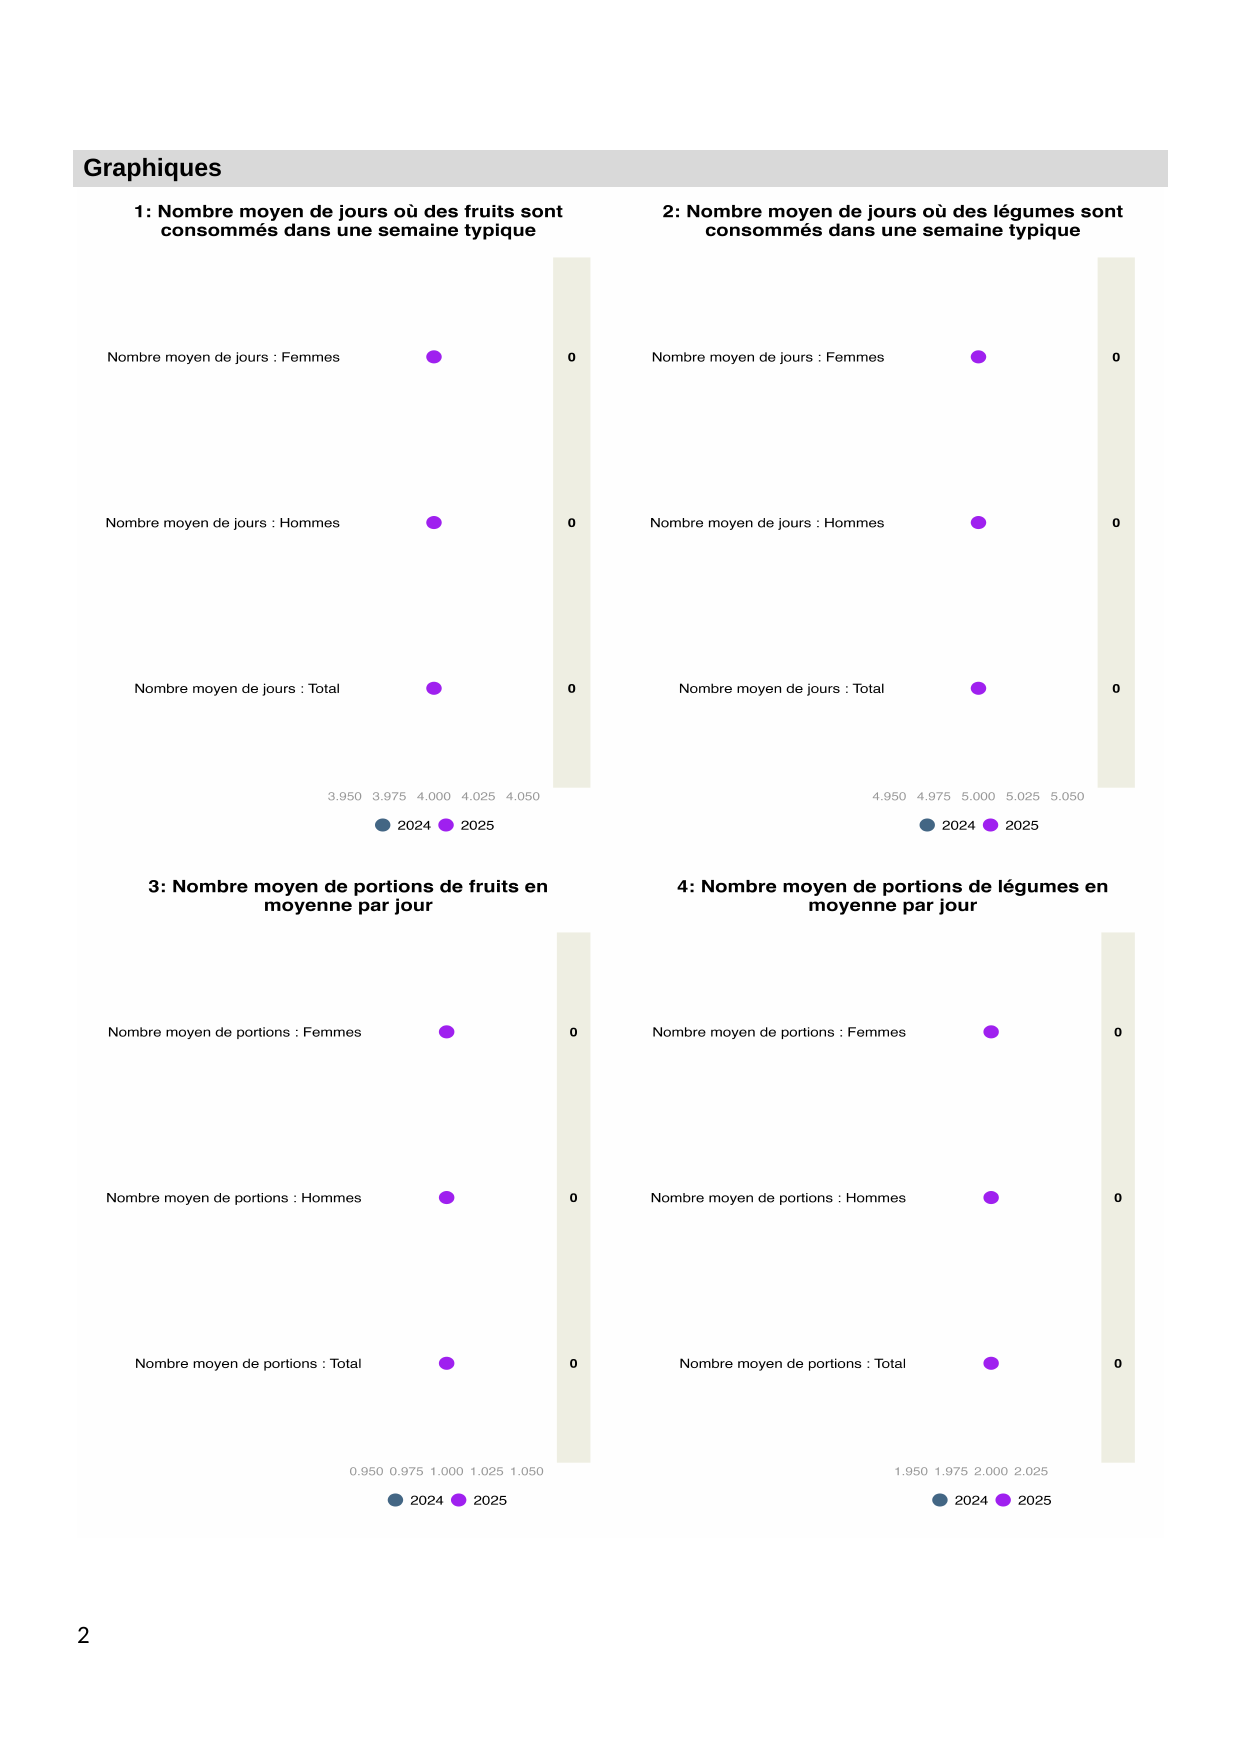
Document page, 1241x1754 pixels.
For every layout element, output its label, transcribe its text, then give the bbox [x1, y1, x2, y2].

picture [76, 187, 1165, 1538]
table_header Graphiques [73, 150, 1168, 187]
